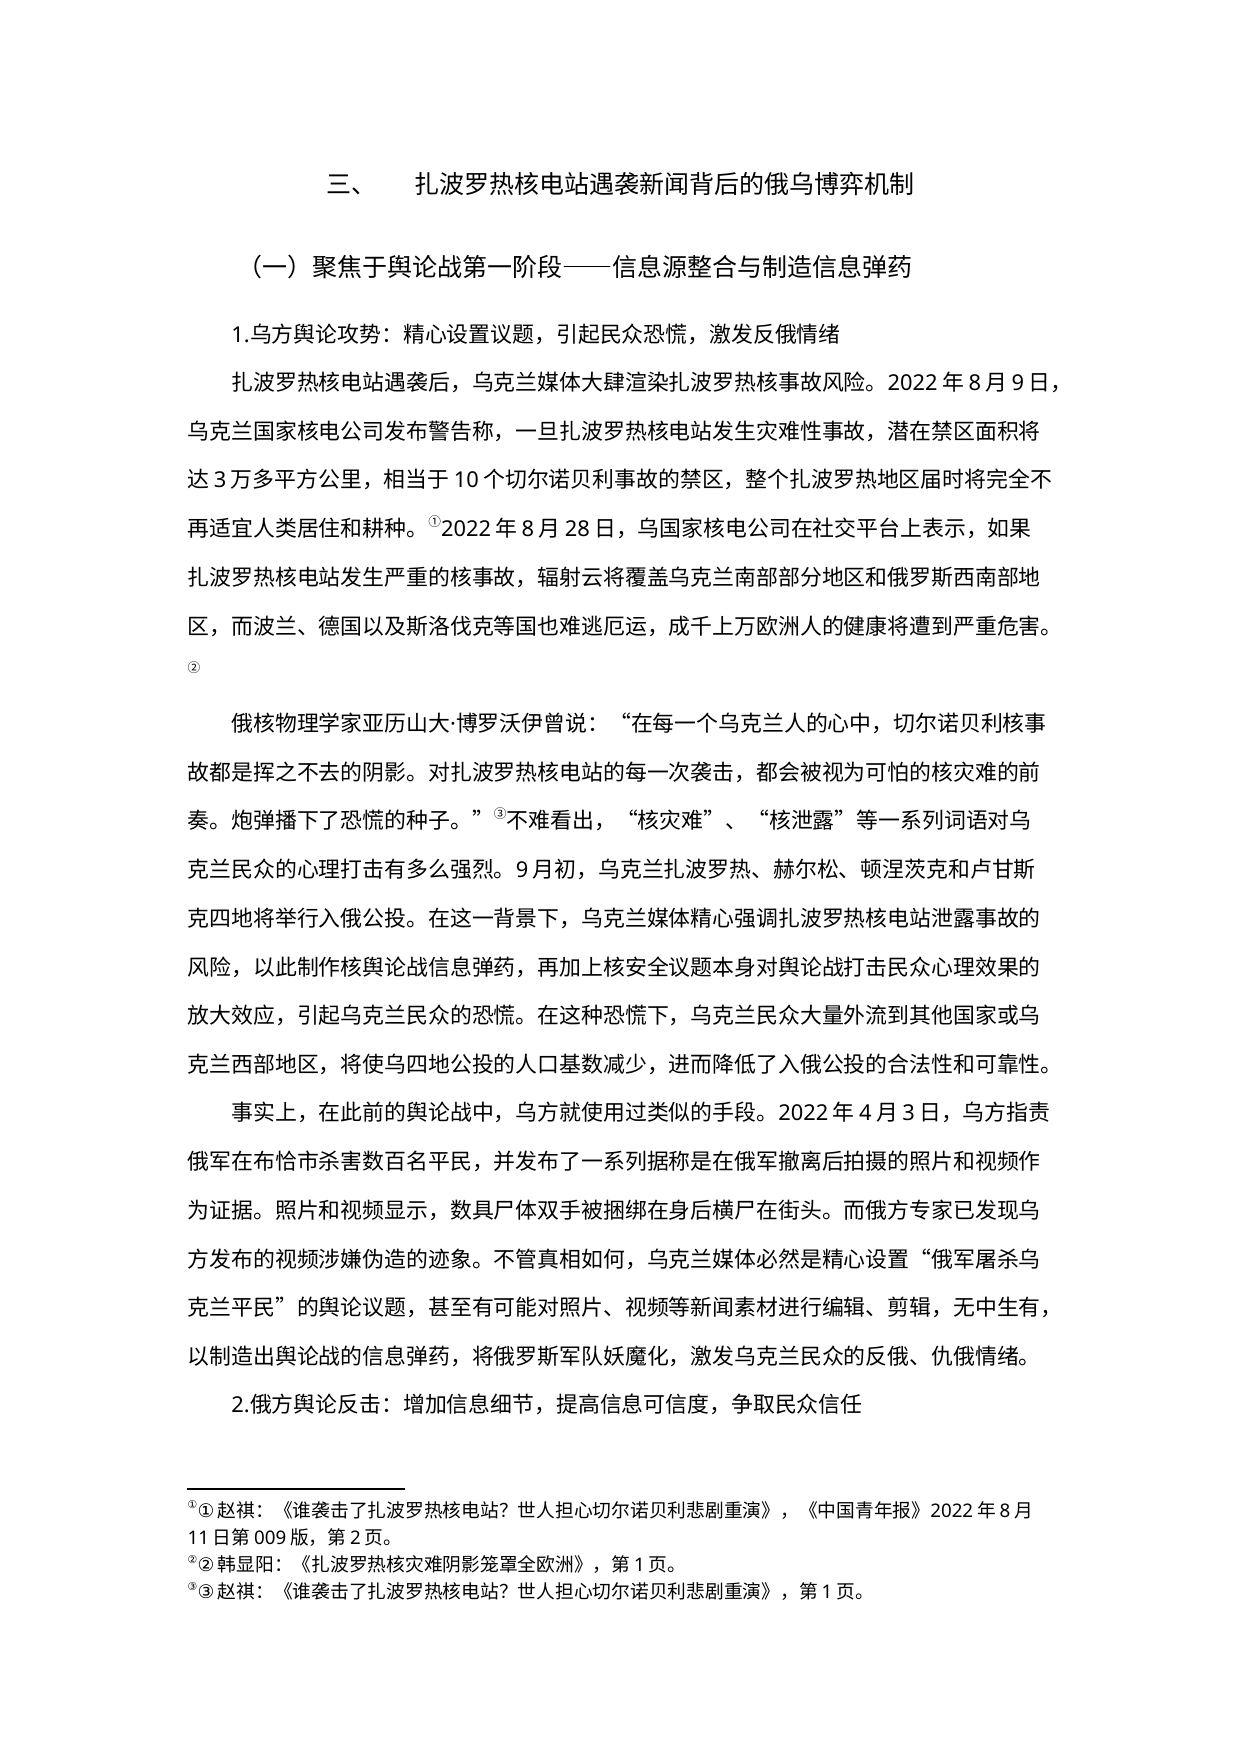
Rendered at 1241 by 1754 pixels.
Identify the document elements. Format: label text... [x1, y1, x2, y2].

text 2.俄方舆论反击：增加信息细节，提高信息可信度，争取民众信任 [187, 1387, 1053, 1419]
text 扎波罗热核电站遇袭后，乌克兰媒体大肆渲染扎波罗热核事故风险。2022年8月9日，乌克兰国家核电公司发布警告称，一旦扎波罗热核电站发生灾难性事故，潜在禁区面积将达3万多平方公里，相当于10个切尔诺贝利事故的禁区，整个扎波罗热地区届时将完全不再适宜人类居住和耕种。2022年8月28日，乌国家核电公司在社交平台上表示，如果扎波罗热核电站发生严重的核事故，辐射云将覆盖乌克兰南部部分地区和俄罗斯西南部地区，而波兰、德国以及斯洛伐克等国也难逃厄运，成千上万欧洲人的健康将遭到严重危害。 [187, 364, 1053, 689]
text 事实上，在此前的舆论战中，乌方就使用过类似的手段。2022年4月3日，乌方指责俄军在布恰市杀害数百名平民，并发布了一系列据称是在俄军撤离后拍摄的照片和视频作为证据。照片和视频显示，数具尸体双手被捆绑在身后横尸在街头。而俄方专家已发现乌方发布的视频涉嫌伪造的迹象。不管真相如何，乌克兰媒体必然是精心设置“俄军屠杀乌克兰平民”的舆论议题，甚至有可能对照片、视频等新闻素材进行编辑、剪辑，无中生有，以制造出舆论战的信息弹药，将俄罗斯军队妖魔化，激发乌克兰民众的反俄、仇俄情绪。 [187, 1095, 1053, 1371]
text （一）聚焦于舆论战第一阶段——信息源整合与制造信息弹药 [187, 233, 1053, 298]
list 扎波罗热核电站遇袭新闻背后的俄乌博弈机制 [187, 150, 1053, 215]
text 1.乌方舆论攻势：精心设置议题，引起民众恐慌，激发反俄情绪 [187, 316, 1053, 349]
text 俄核物理学家亚历山大·博罗沃伊曾说：“在每一个乌克兰人的心中，切尔诺贝利核事故都是挥之不去的阴影。对扎波罗热核电站的每一次袭击，都会被视为可怕的核灾难的前奏。炮弹播下了恐慌的种子。”不难看出，“核灾难”、“核泄露”等一系列词语对乌克兰民众的心理打击有多么强烈。9月初，乌克兰扎波罗热、赫尔松、顿涅茨克和卢甘斯克四地将举行入俄公投。在这一背景下，乌克兰媒体精心强调扎波罗热核电站泄露事故的风险，以此制作核舆论战信息弹药，再加上核安全议题本身对舆论战打击民众心理效果的放大效应，引起乌克兰民众的恐慌。在这种恐慌下，乌克兰民众大量外流到其他国家或乌克兰西部地区，将使乌四地公投的人口基数减少，进而降低了入俄公投的合法性和可靠性。 [187, 705, 1053, 1079]
